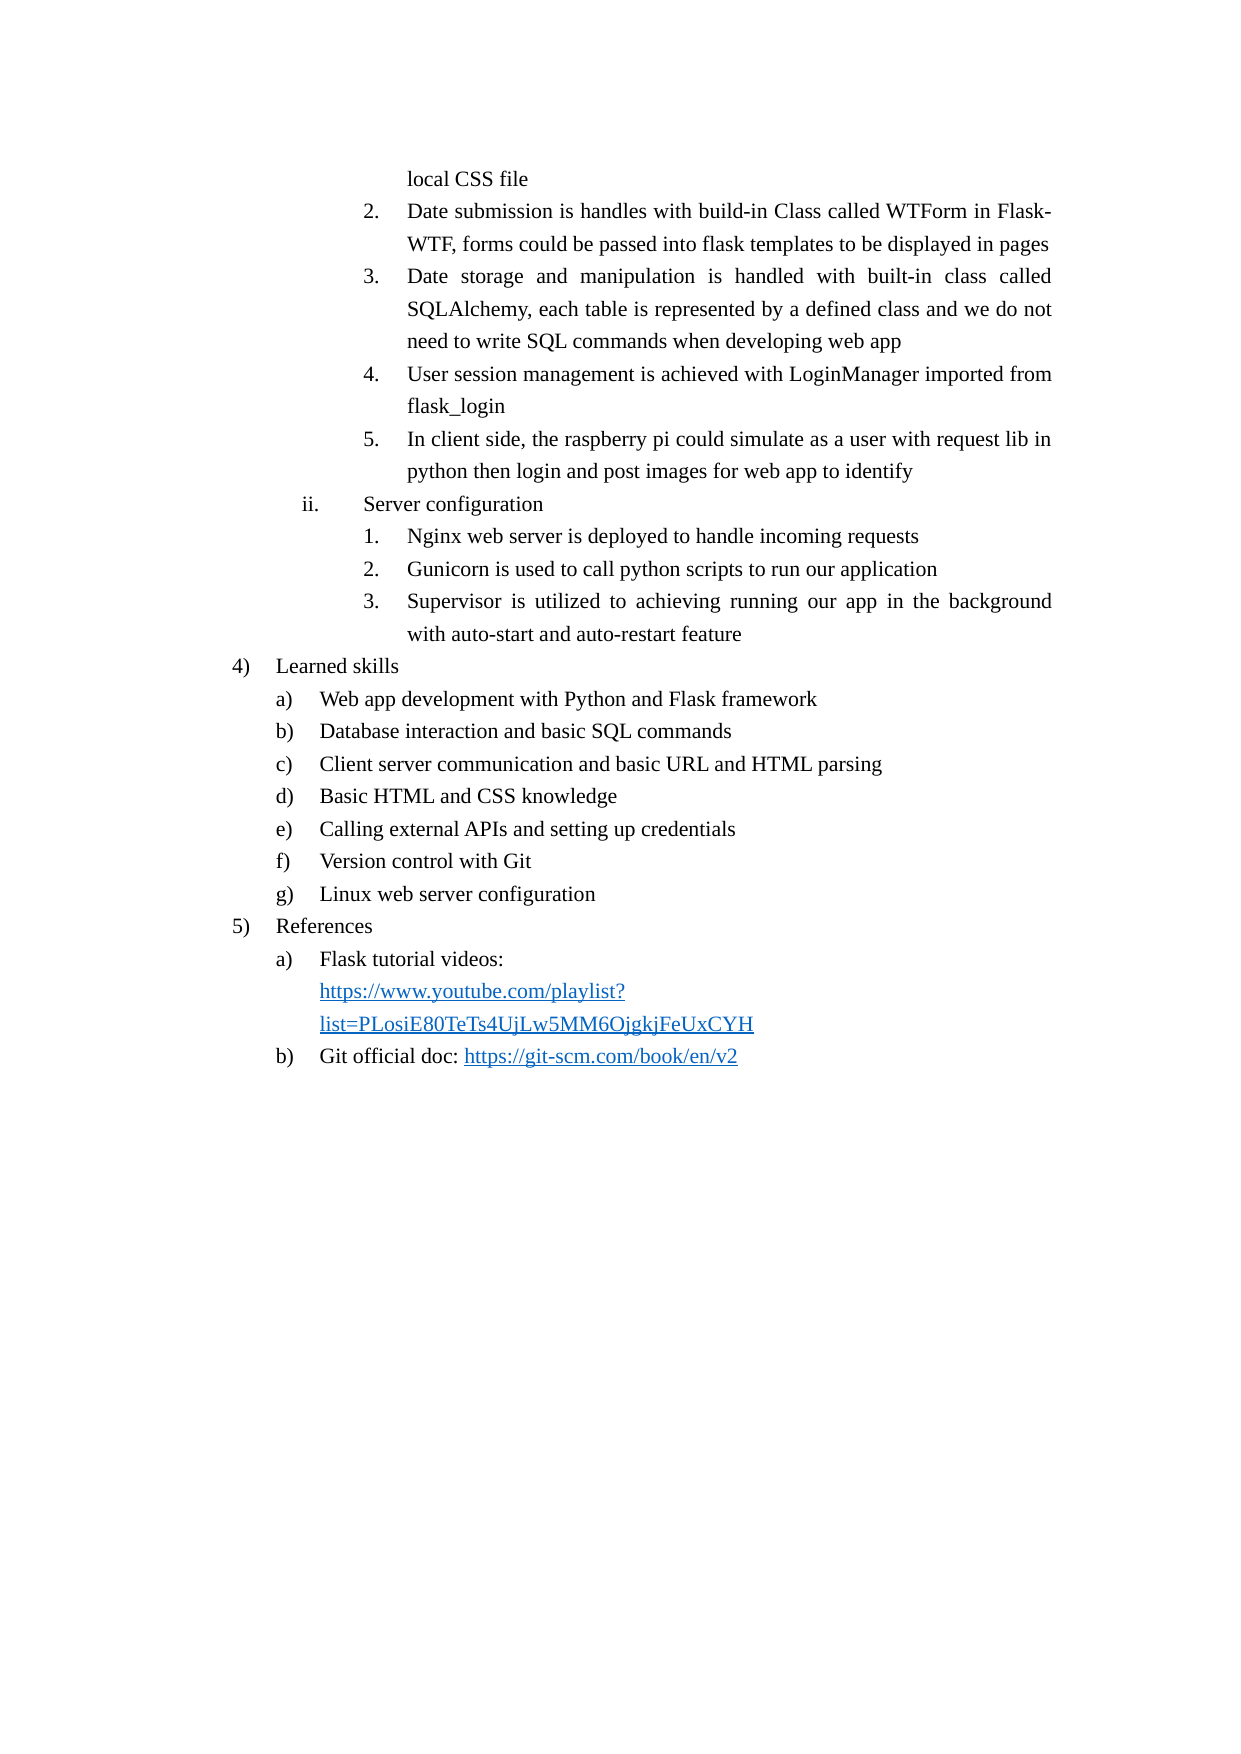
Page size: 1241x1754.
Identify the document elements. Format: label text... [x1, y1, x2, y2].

list https://www.youtube.com/playlist?list=PLosiE80TeTs4UjLw5MM6OjgkjFeUxCYH [319, 974, 1053, 1039]
list Date storage and manipulation is handled with built-in class called SQLAlchemy, each table is represented by a defined class and we do not need to write SQL commands when developing web app [363, 259, 1053, 357]
list Basic HTML and CSS knowledge [276, 779, 1053, 812]
list Gunicorn is used to call python scripts to run our application [363, 552, 1053, 584]
list Version control with Git [276, 844, 1053, 877]
list User session management is achieved with LoginManager imported from flask_login [363, 357, 1053, 422]
list Flask tutorial videos: [276, 942, 1053, 974]
list Web app development with Python and Flask framework [276, 682, 1053, 714]
list Database interaction and basic SQL commands [276, 714, 1053, 747]
list In client side, the raspberry pi could simulate as a user with request lib in python then login and post images for web app to identify [363, 422, 1053, 487]
list Client server communication and basic URL and HTML parsing [276, 747, 1053, 779]
list Supervisor is utilized to achieving running our app in the background with auto-start and auto-restart feature [363, 584, 1053, 649]
list Linux web server configuration [276, 877, 1053, 909]
list Calling external APIs and setting up credentials [276, 812, 1053, 844]
list Server configuration [319, 487, 1053, 519]
list Learned skills [232, 649, 1053, 682]
list Git official doc: https://git-scm.com/book/en/v2 [276, 1039, 1053, 1072]
list Date submission is handles with build-in Class called WTForm in Flask-WTF, forms could be passed into flask templates to be displayed in pages [363, 194, 1053, 259]
list References [232, 909, 1053, 942]
list Nginx web server is deployed to handle incoming requests [363, 519, 1053, 552]
